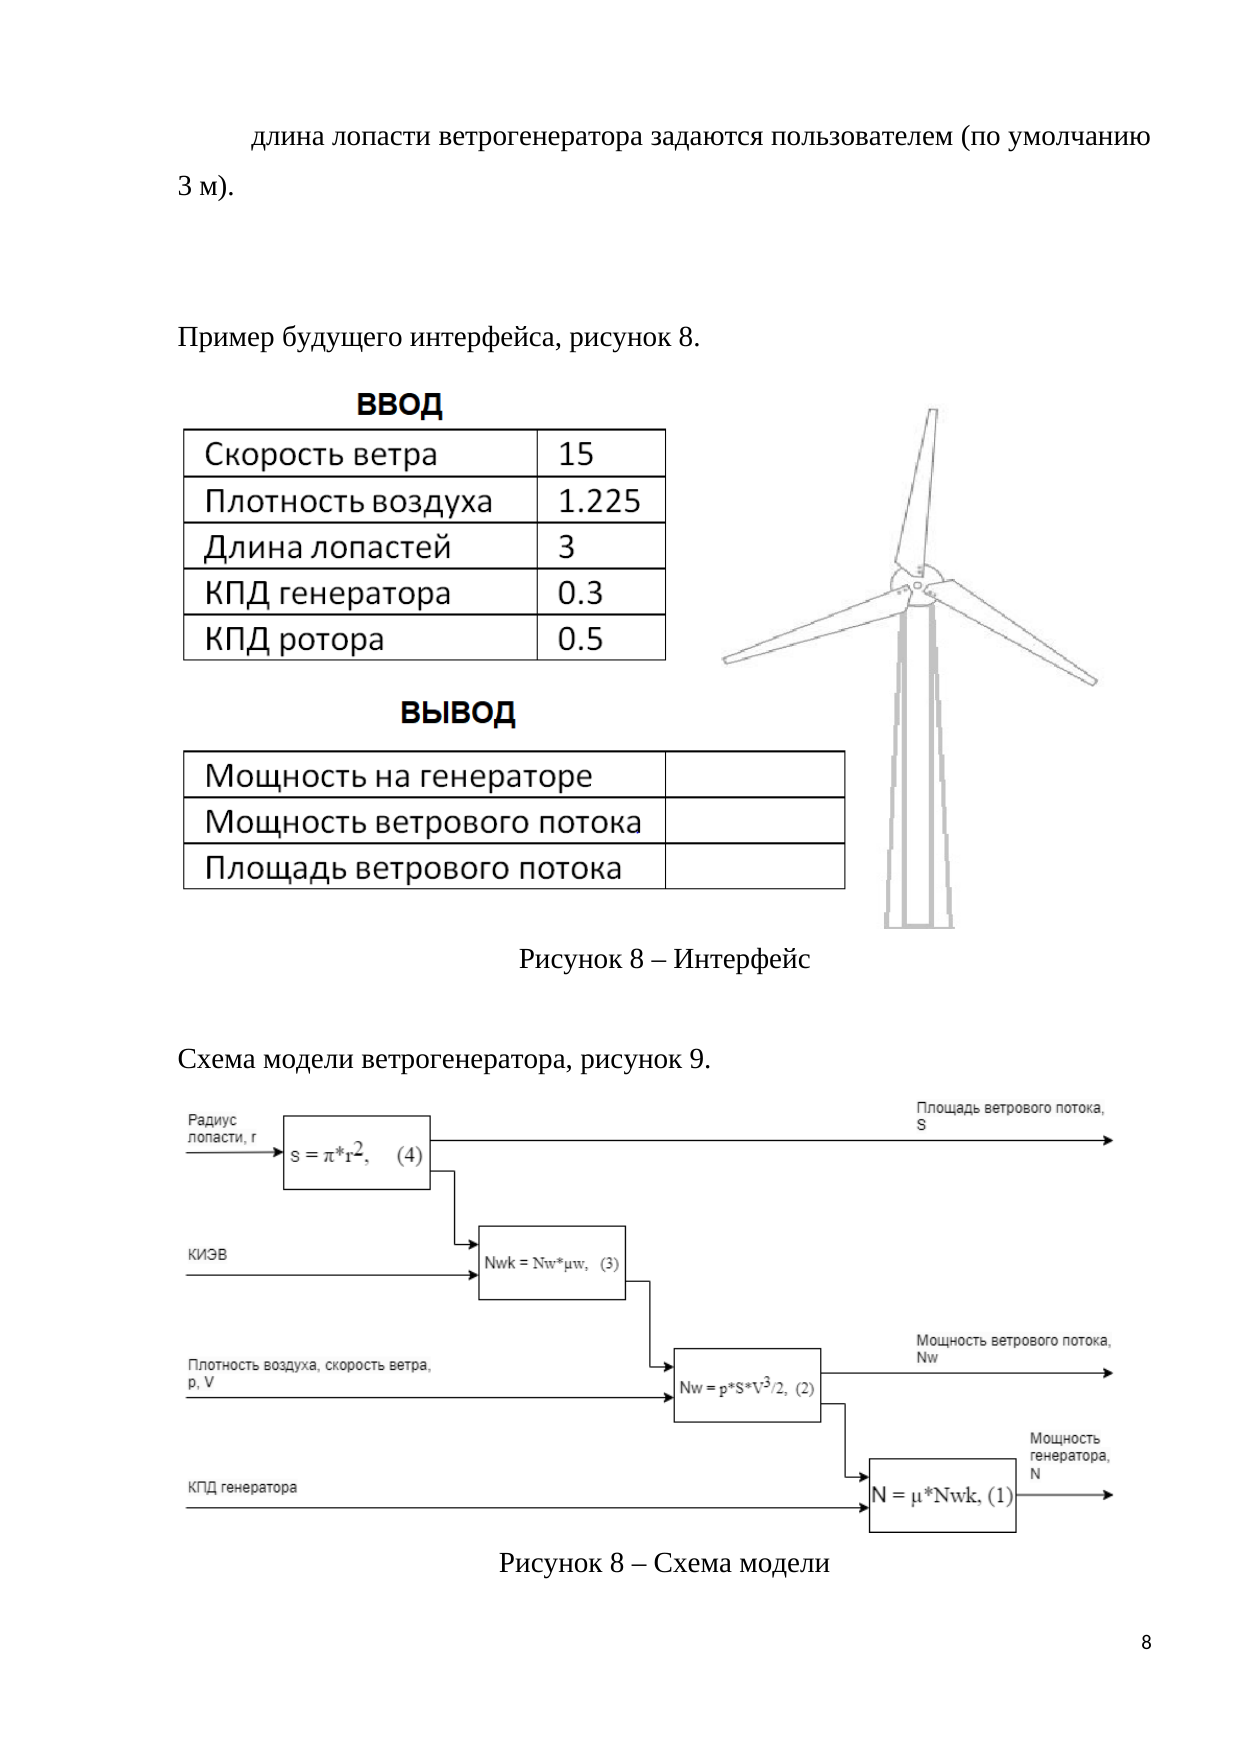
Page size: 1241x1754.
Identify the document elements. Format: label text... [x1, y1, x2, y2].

text длина лопасти ветрогенератора задаются пользователем (по умолчанию 3 м). [177, 118, 1152, 202]
picture [177, 1091, 1151, 1533]
picture [177, 369, 1152, 929]
text Пример будущего интерфейса, рисунок 8. [177, 319, 1152, 353]
text Схема модели ветрогенератора, рисунок 9. [177, 1042, 1152, 1075]
text Рисунок 8 – Схема модели [177, 1545, 1152, 1579]
text Рисунок 8 – Интерфейс [177, 941, 1152, 974]
